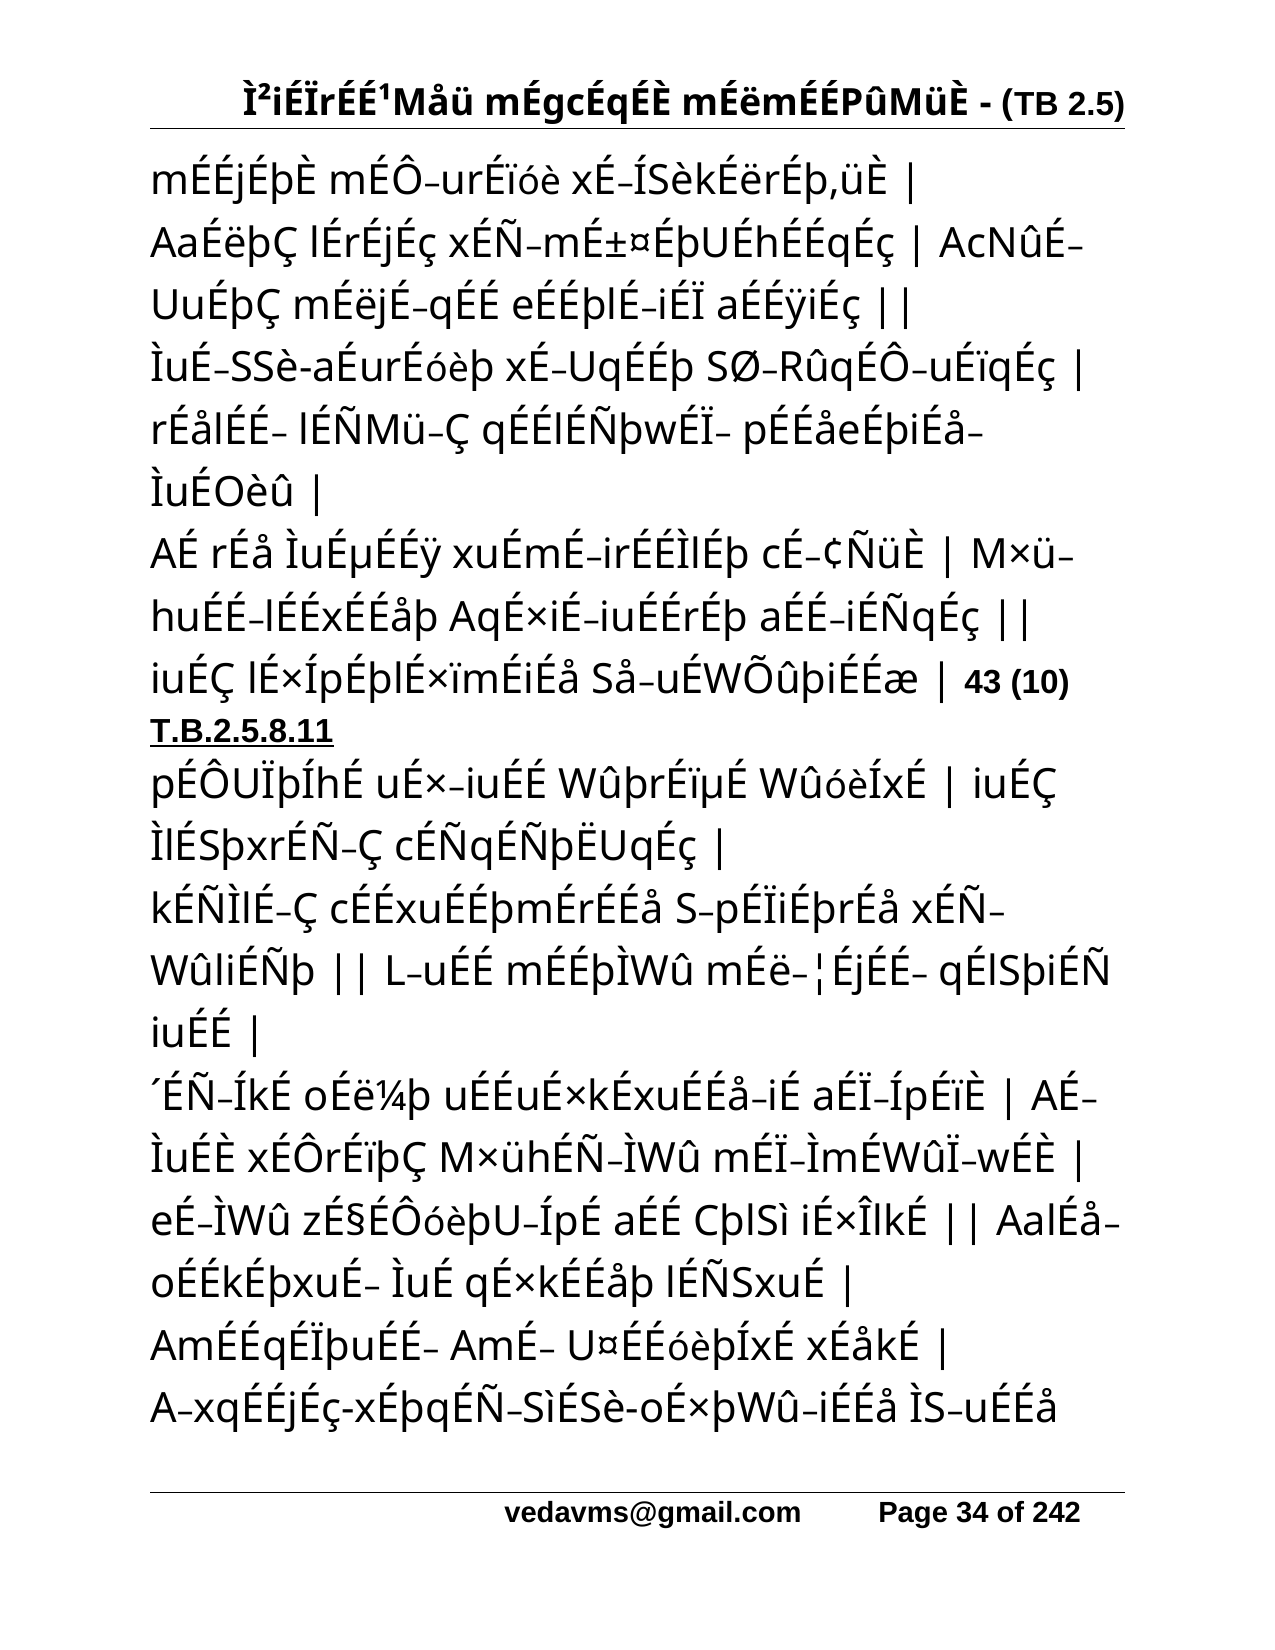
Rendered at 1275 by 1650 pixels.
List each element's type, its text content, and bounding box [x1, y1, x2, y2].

text eÉ–ÌWû zÉ§ÉÔóèþU–ÍpÉ aÉÉ CþlSì iÉ×ÎlkÉ || AalÉå– oÉÉkÉþxuÉ– ÌuÉ qÉ×kÉÉåþ lÉÑSxuÉ | AmÉÉqÉÏþuÉÉ– AmÉ– U¤ÉÉóèþÍxÉ xÉåkÉ | [150, 1191, 1125, 1372]
text A–xqÉÉjÉç-xÉþqÉÑ–SìÉSè-oÉ×þWû–iÉÉå ÌS–uÉÉå lÉþÈ | 44 (10) [150, 1378, 1125, 1434]
text iuÉÇ lÉ×ÍpÉþlÉ×ïmÉiÉå Så–uÉWÕûþiÉÉæ | 43 (10) [150, 649, 1125, 706]
text AÉ rÉå ÌuÉµÉÉÿ xuÉmÉ–irÉÉÌlÉþ cÉ–¢ÑüÈ | M×ü–huÉÉ–lÉÉxÉÉåþ AqÉ×iÉ–iuÉÉrÉþ aÉÉ–iÉÑqÉç || [150, 524, 1125, 643]
text T.B.2.5.8.11 [150, 712, 1125, 750]
text ´ÉÑ–ÍkÉ oÉë¼þ uÉÉuÉ×kÉxuÉÉå–iÉ aÉÏ–ÍpÉïÈ | AÉ–ÌuÉÈ xÉÔrÉïþÇ M×ühÉÑ–ÌWû mÉÏ–ÌmÉWûÏ–wÉÈ | [150, 1066, 1125, 1185]
text ÌuÉ–SSè-aÉurÉóèþ xÉ–UqÉÉþ SØ–RûqÉÔ–uÉïqÉç | rÉålÉÉ– lÉÑMü–Ç qÉÉlÉÑþwÉÏ– pÉÉåeÉþiÉå– ÌuÉOèû | [150, 337, 1125, 519]
text ÌuÉ–S±iÉÏþ xÉ–UqÉÉþ Â–ahÉqÉSìåÿÈ | qÉÌWû– mÉÉjÉþÈ mÉÔ–urÉïóè xÉ–ÍSèkÉërÉþ‚üÈ | [150, 150, 1125, 207]
text kÉÑÌlÉ–Ç cÉÉxuÉÉþmÉrÉÉå S–pÉÏiÉþrÉå xÉÑ–WûliÉÑþ || L–uÉÉ mÉÉþÌWû mÉë–¦ÉjÉÉ– qÉlSþiÉÑ iuÉÉ | [150, 878, 1125, 1060]
text pÉÔUÏþÍhÉ uÉ×–iuÉÉ WûþrÉïµÉ WûóèÍxÉ | iuÉÇ ÌlÉSþxrÉÑ–Ç cÉÑqÉÑþËUqÉç | [150, 754, 1125, 873]
text AaÉëþÇ lÉrÉjÉç xÉÑ–mÉ±¤ÉþUÉhÉÉqÉç | AcNûÉ– UuÉþÇ mÉëjÉ–qÉÉ eÉÉþlÉ–iÉÏ aÉÉÿiÉç || [150, 212, 1125, 332]
